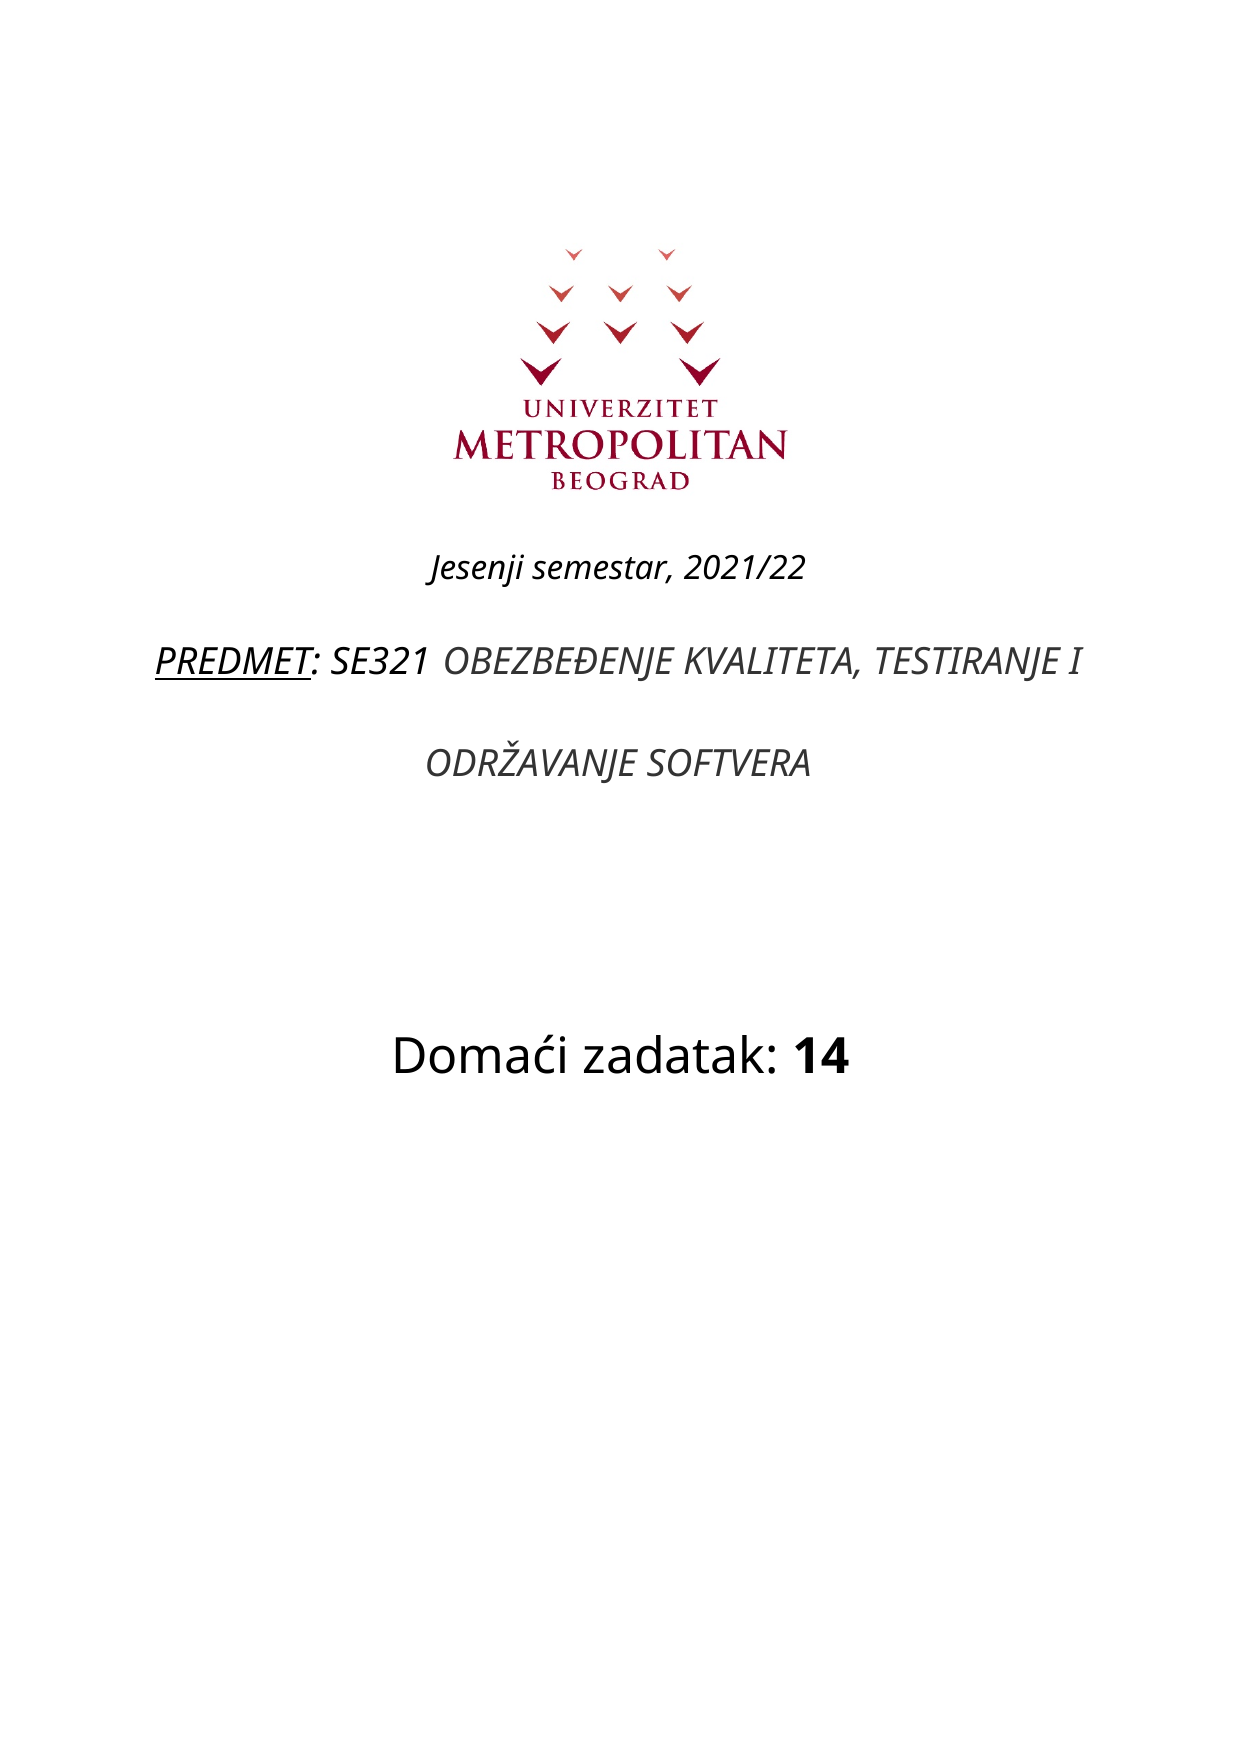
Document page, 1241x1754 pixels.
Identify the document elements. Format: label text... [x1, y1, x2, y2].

text Jesenji semestar, 2021/22 [150, 543, 1090, 589]
text Domaći zadatak: 14 [150, 1020, 1090, 1088]
picture [420, 199, 820, 526]
text PREDMET: SE321 OBEZBEĐENJE KVALITETA, TESTIRANJE I ODRŽAVANJE SOFTVERA [150, 634, 1090, 787]
